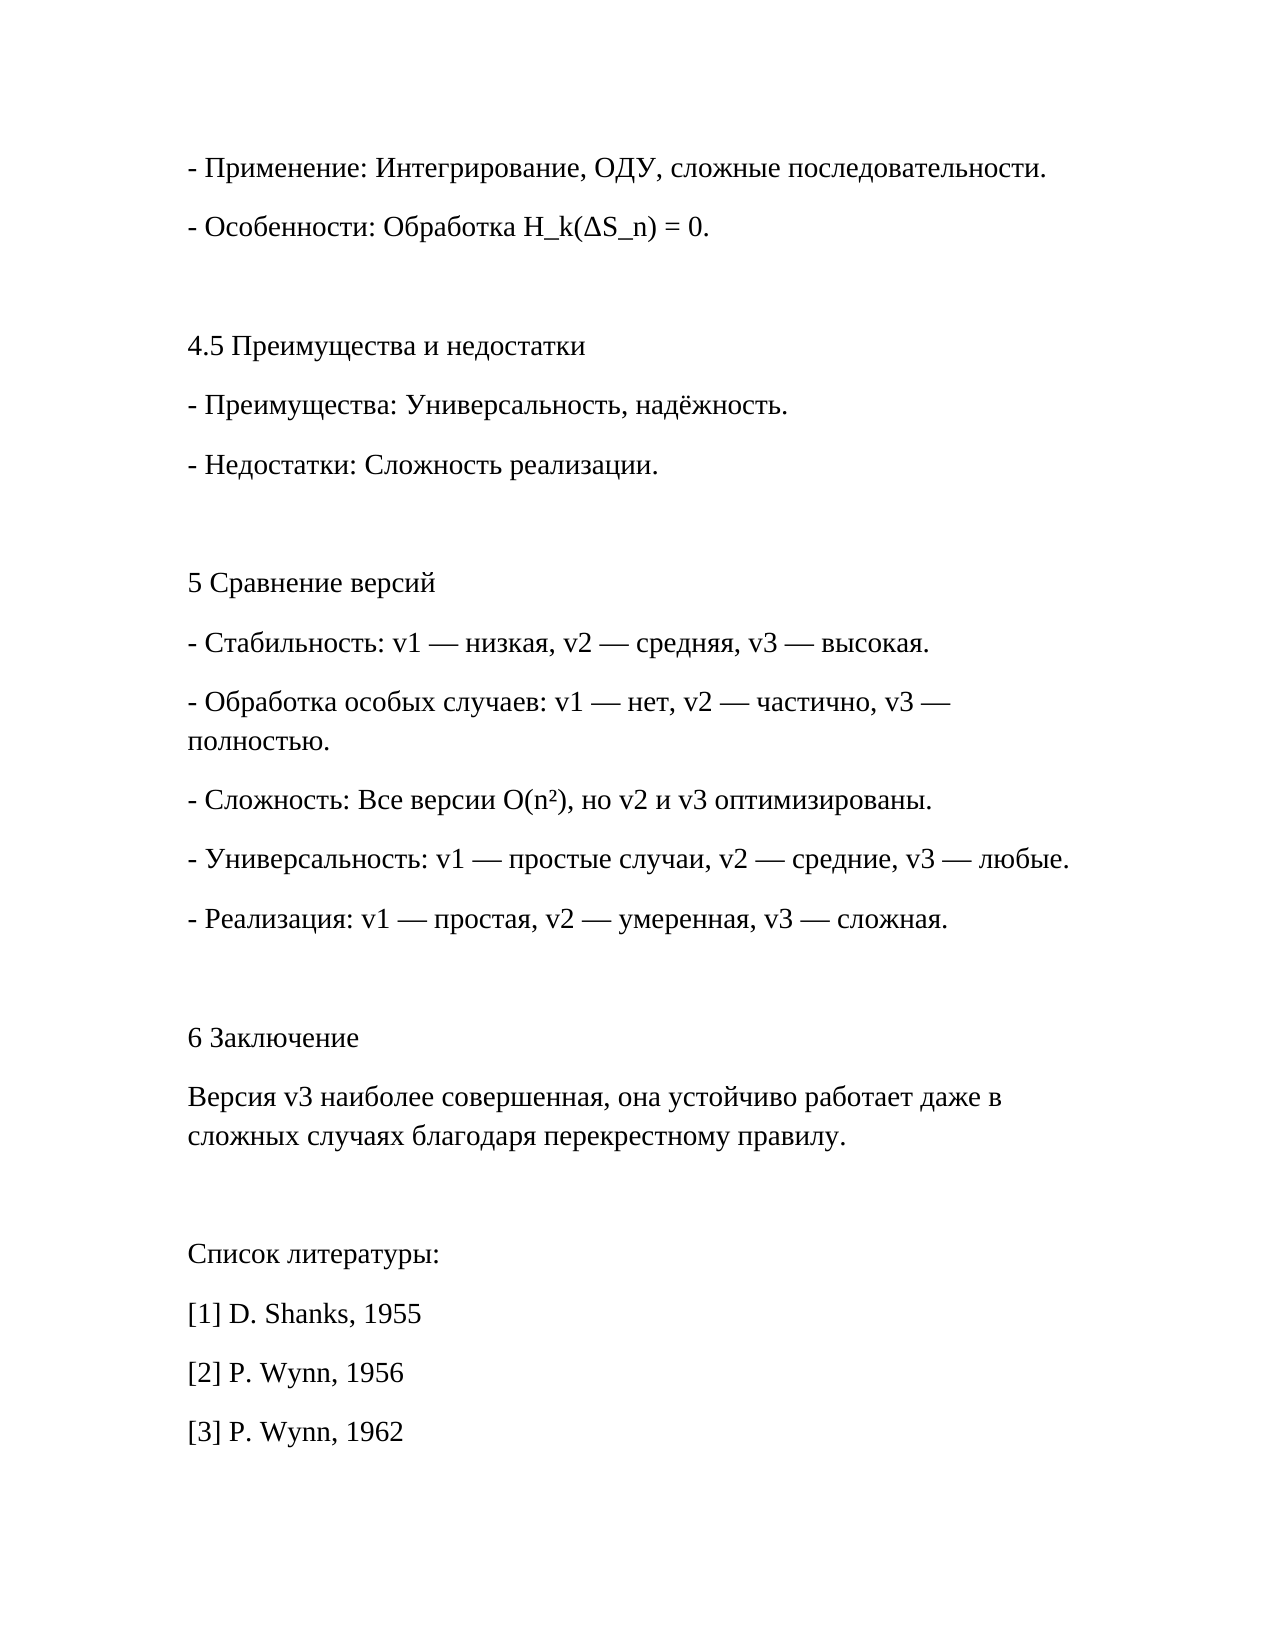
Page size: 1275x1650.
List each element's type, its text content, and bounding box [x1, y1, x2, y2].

text 6 Заключение [187, 1020, 1087, 1053]
text - Универсальность: v1 — простые случаи, v2 — средние, v3 — любые. [187, 842, 1087, 875]
text 4.5 Преимущества и недостатки [187, 328, 1087, 362]
text [2] P. Wynn, 1956 [187, 1355, 1087, 1389]
text 5 Сравнение версий [187, 566, 1087, 599]
text - Стабильность: v1 — низкая, v2 — средняя, v3 — высокая. [187, 625, 1087, 658]
text - Особенности: Обработка H_k(ΔS_n) = 0. [187, 209, 1087, 243]
text - Применение: Интегрирование, ОДУ, сложные последовательности. [187, 150, 1087, 183]
text - Преимущества: Универсальность, надёжность. [187, 387, 1087, 421]
text [1] D. Shanks, 1955 [187, 1296, 1087, 1329]
text - Реализация: v1 — простая, v2 — умеренная, v3 — сложная. [187, 901, 1087, 934]
text Версия v3 наиболее совершенная, она устойчиво работает даже в сложных случаях благодаря перекрестному правилу. [187, 1079, 1087, 1151]
text - Обработка особых случаев: v1 — нет, v2 — частично, v3 — полностью. [187, 684, 1087, 756]
text - Сложность: Все версии O(n²), но v2 и v3 оптимизированы. [187, 782, 1087, 816]
text - Недостатки: Сложность реализации. [187, 447, 1087, 480]
text [3] P. Wynn, 1962 [187, 1414, 1087, 1448]
text Список литературы: [187, 1236, 1087, 1270]
